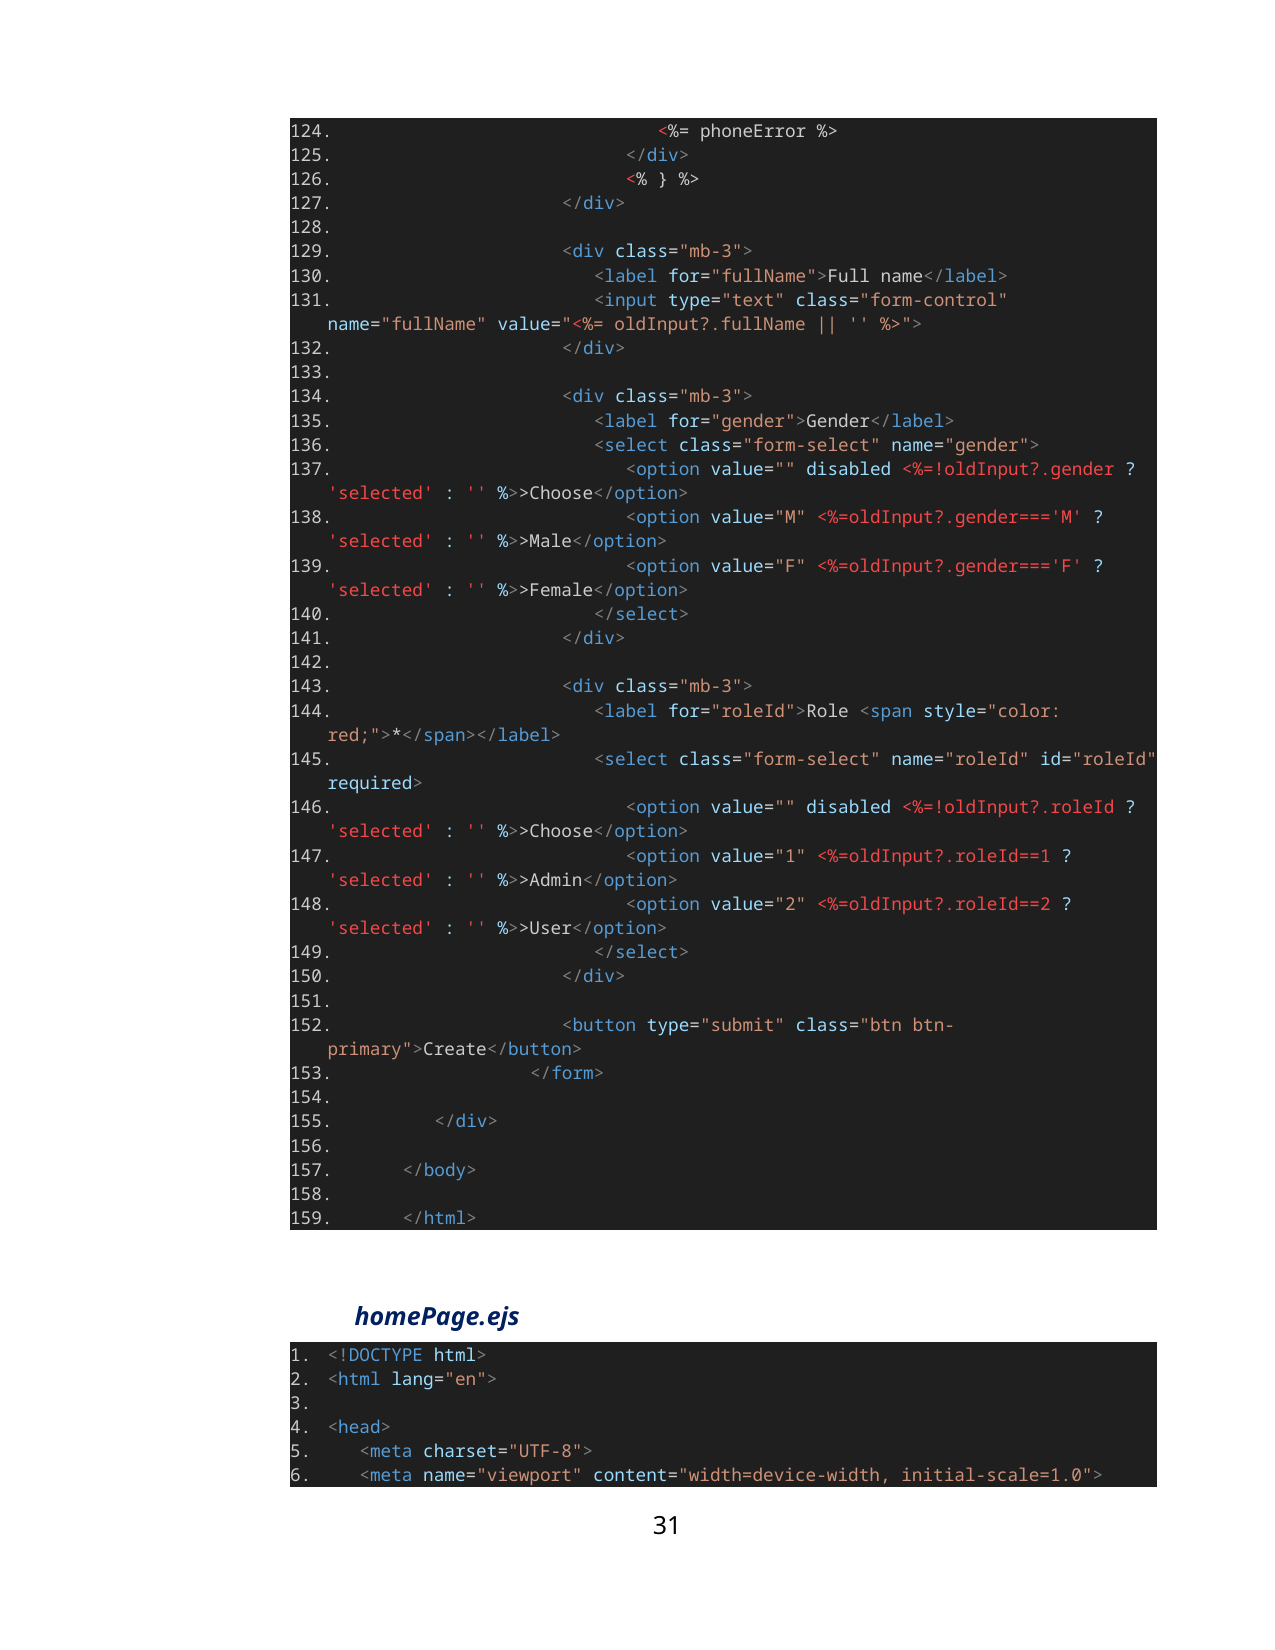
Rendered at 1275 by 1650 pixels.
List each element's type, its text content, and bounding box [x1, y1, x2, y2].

list </div> [290, 191, 1157, 215]
list <% } %> [290, 166, 1157, 191]
list </form> [290, 1061, 1157, 1085]
list </body> [290, 1157, 1157, 1181]
list <option value="" disabled <%=!oldInput?.roleId ? 'selected' : '' %>>Choose</option> [290, 795, 1157, 843]
list <option value="M" <%=oldInput?.gender==='M' ? 'selected' : '' %>>Male</option> [290, 505, 1157, 553]
list <meta name="viewport" content="width=device-width, initial-scale=1.0"> [290, 1463, 1157, 1487]
list <select class="form-select" name="roleId" id="roleId" required> [290, 746, 1157, 795]
list </div> [290, 1109, 1157, 1133]
list <option value="" disabled <%=!oldInput?.gender ? 'selected' : '' %>>Choose</option> [290, 456, 1157, 505]
list <head> [290, 1414, 1157, 1439]
list <button type="submit" class="btn btn-primary">Create</button> [290, 1012, 1157, 1061]
list <label for="fullName">Full name</label> [290, 263, 1157, 287]
list <option value="2" <%=oldInput?.roleId==2 ? 'selected' : '' %>>User</option> [290, 891, 1157, 940]
list <select class="form-select" name="gender"> [290, 432, 1157, 456]
list <!DOCTYPE html> [290, 1342, 1157, 1366]
list </div> [290, 964, 1157, 988]
list </div> [290, 142, 1157, 166]
list </div> [290, 336, 1157, 360]
list <%= phoneError %> [290, 118, 1157, 142]
list <option value="F" <%=oldInput?.gender==='F' ? 'selected' : '' %>>Female</option> [290, 553, 1157, 601]
list <option value="1" <%=oldInput?.roleId==1 ? 'selected' : '' %>>Admin</option> [290, 843, 1157, 891]
list <html lang="en"> [290, 1366, 1157, 1390]
list </div> [290, 626, 1157, 650]
list <input type="text" class="form-control" name="fullName" value="<%= oldInput?.fullName || '' %>"> [290, 287, 1157, 336]
list </html> [290, 1206, 1157, 1230]
list <label for="roleId">Role <span style="color: red;">*</span></label> [290, 698, 1157, 746]
list </select> [290, 601, 1157, 626]
list </select> [290, 940, 1157, 964]
list <meta charset="UTF-8"> [290, 1439, 1157, 1463]
list <div class="mb-3"> [290, 674, 1157, 698]
list <label for="gender">Gender</label> [290, 408, 1157, 432]
subtitle homePage.ejs [354, 1299, 1157, 1333]
list <div class="mb-3"> [290, 239, 1157, 263]
list <div class="mb-3"> [290, 384, 1157, 408]
